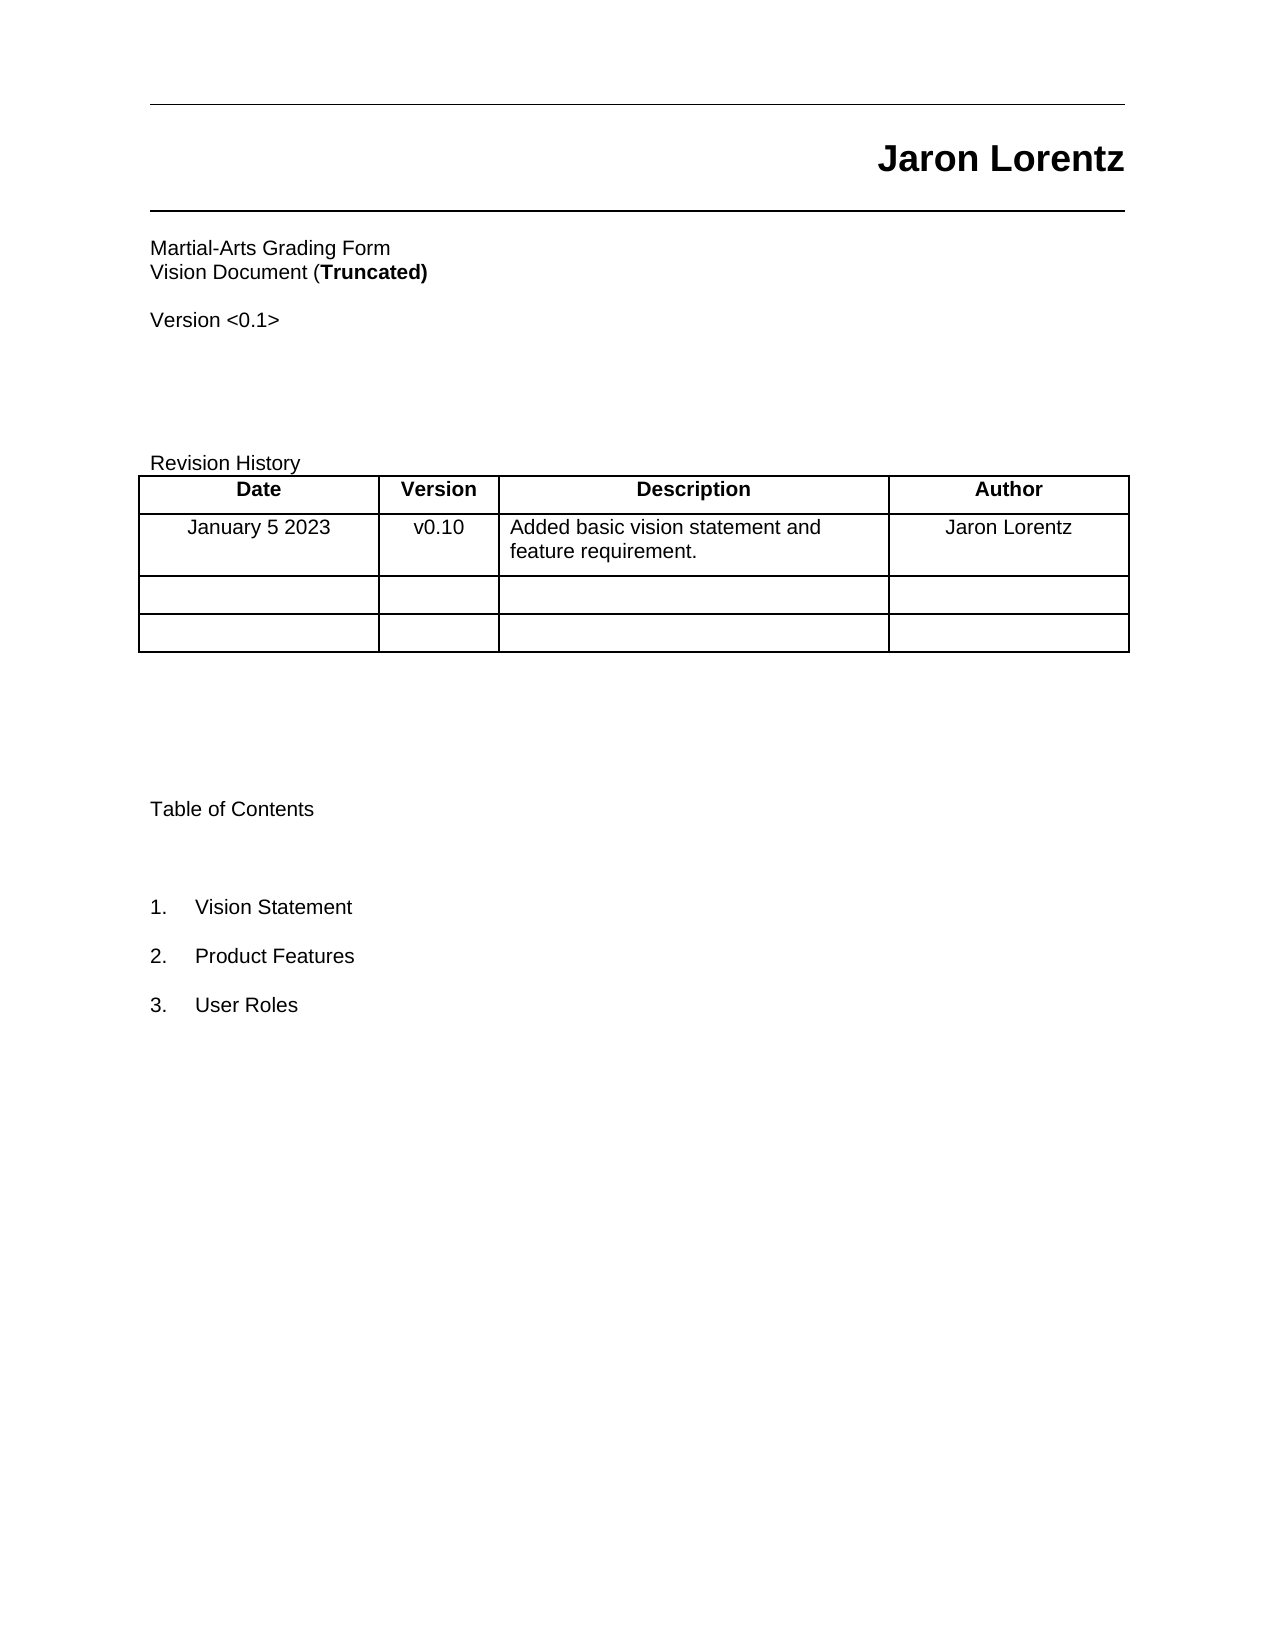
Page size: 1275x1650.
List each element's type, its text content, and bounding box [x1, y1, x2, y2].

table_header Date [140, 477, 378, 513]
text Martial-Arts Grading Form [150, 236, 1125, 259]
table_cell [500, 577, 888, 613]
text Vision Document (Truncated) [150, 259, 1125, 283]
table_cell [500, 615, 888, 651]
table_cell [140, 577, 378, 613]
table_cell [140, 615, 378, 651]
table_cell Jaron Lorentz [890, 515, 1128, 575]
table_cell v0.10 [380, 515, 498, 575]
text Table of Contents [150, 797, 1125, 821]
table_cell [890, 577, 1128, 613]
table_header Version [380, 477, 498, 513]
table_cell [890, 615, 1128, 651]
text Revision History [150, 451, 1125, 475]
text Version <0.1> [150, 307, 1125, 331]
table_cell [380, 615, 498, 651]
table_cell [380, 577, 498, 613]
table_header Description [500, 477, 888, 513]
table_cell January 5 2023 [140, 515, 378, 575]
table_cell Added basic vision statement and feature requirement. [500, 515, 888, 575]
table_header Author [890, 477, 1128, 513]
